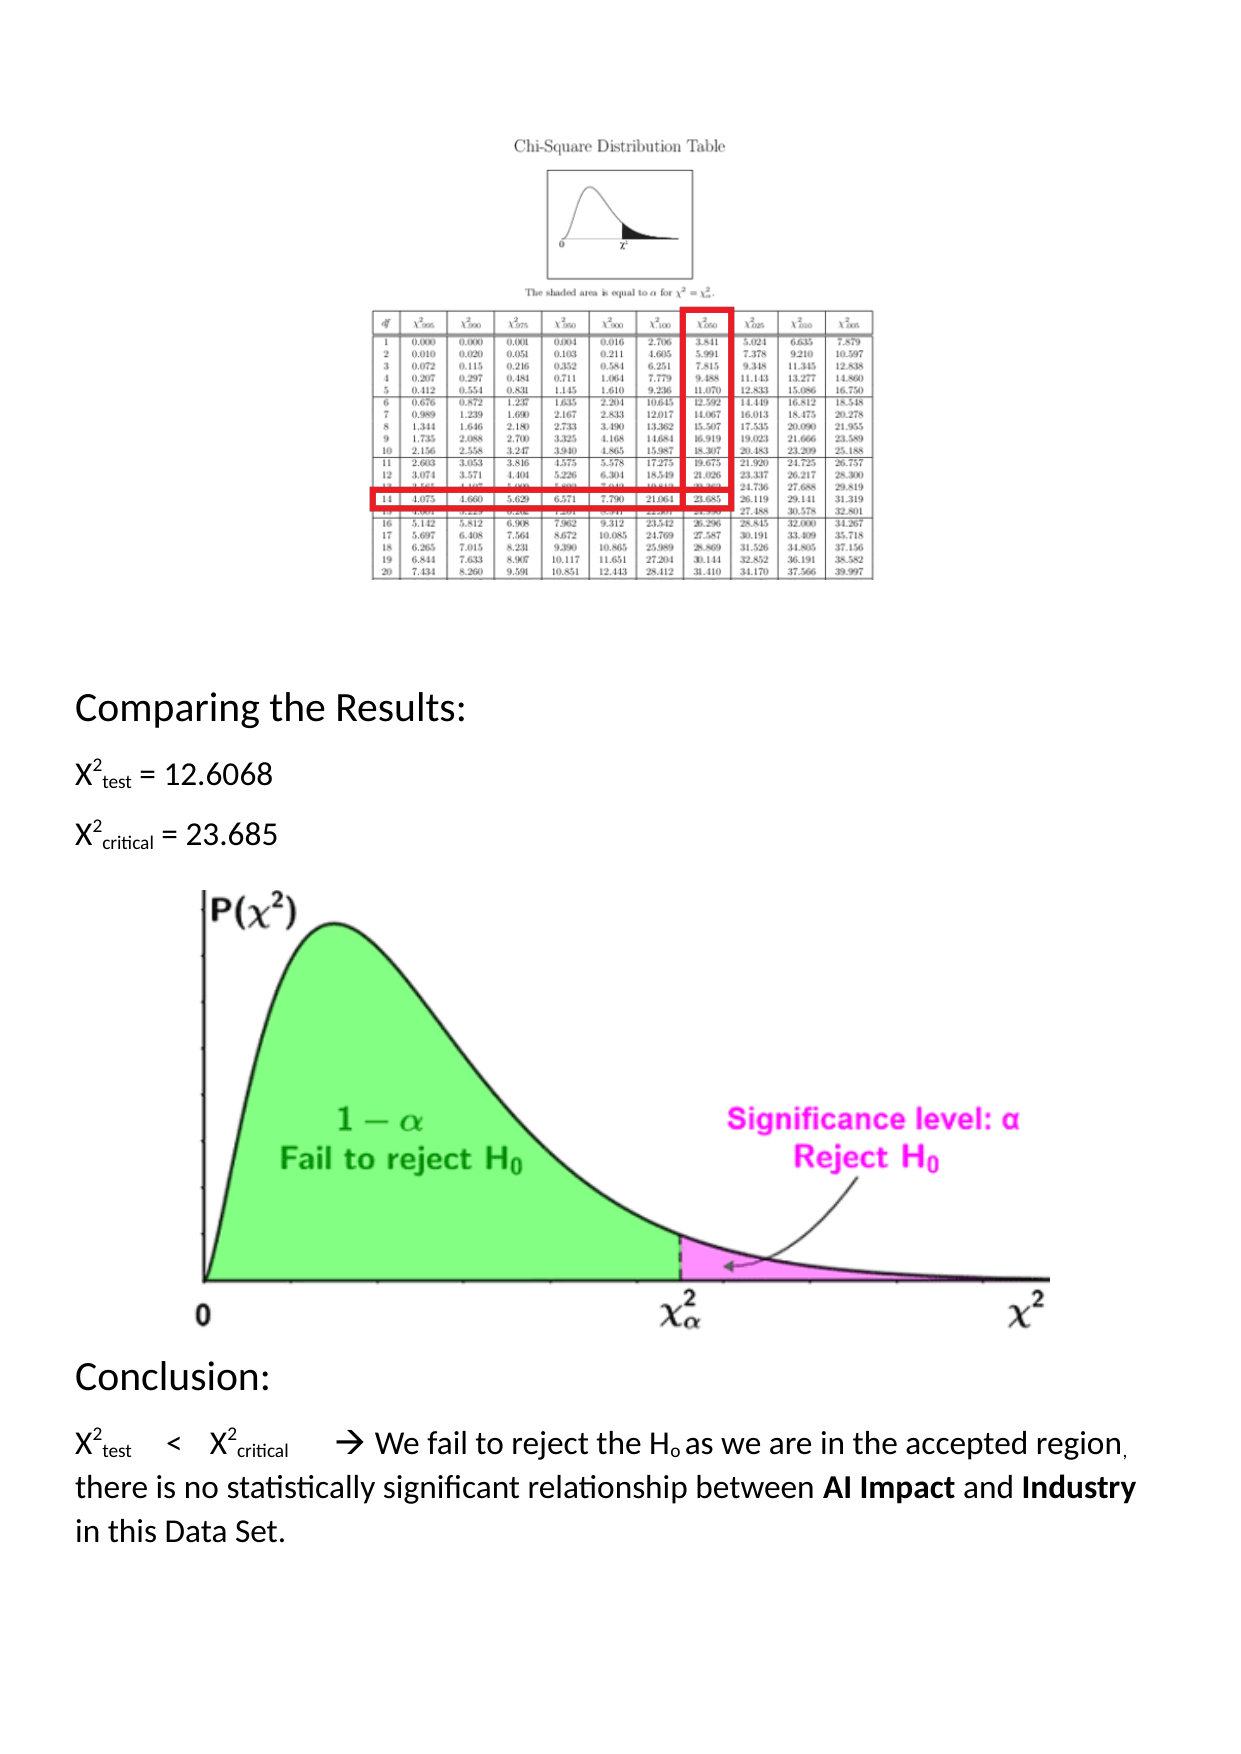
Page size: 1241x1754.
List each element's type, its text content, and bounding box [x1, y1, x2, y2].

picture [190, 890, 1050, 1335]
text X2critical = 23.685 [75, 813, 1165, 854]
picture [312, 128, 929, 580]
text X2test = 12.6068 [75, 753, 1165, 793]
text Comparing the Results: [75, 681, 1165, 732]
text X2test < X2critical We fail to reject the Ho as we are in the accepted region, there is no statistically significant relationship between AI Impact and Industry in this Data Set. [75, 1422, 1165, 1551]
